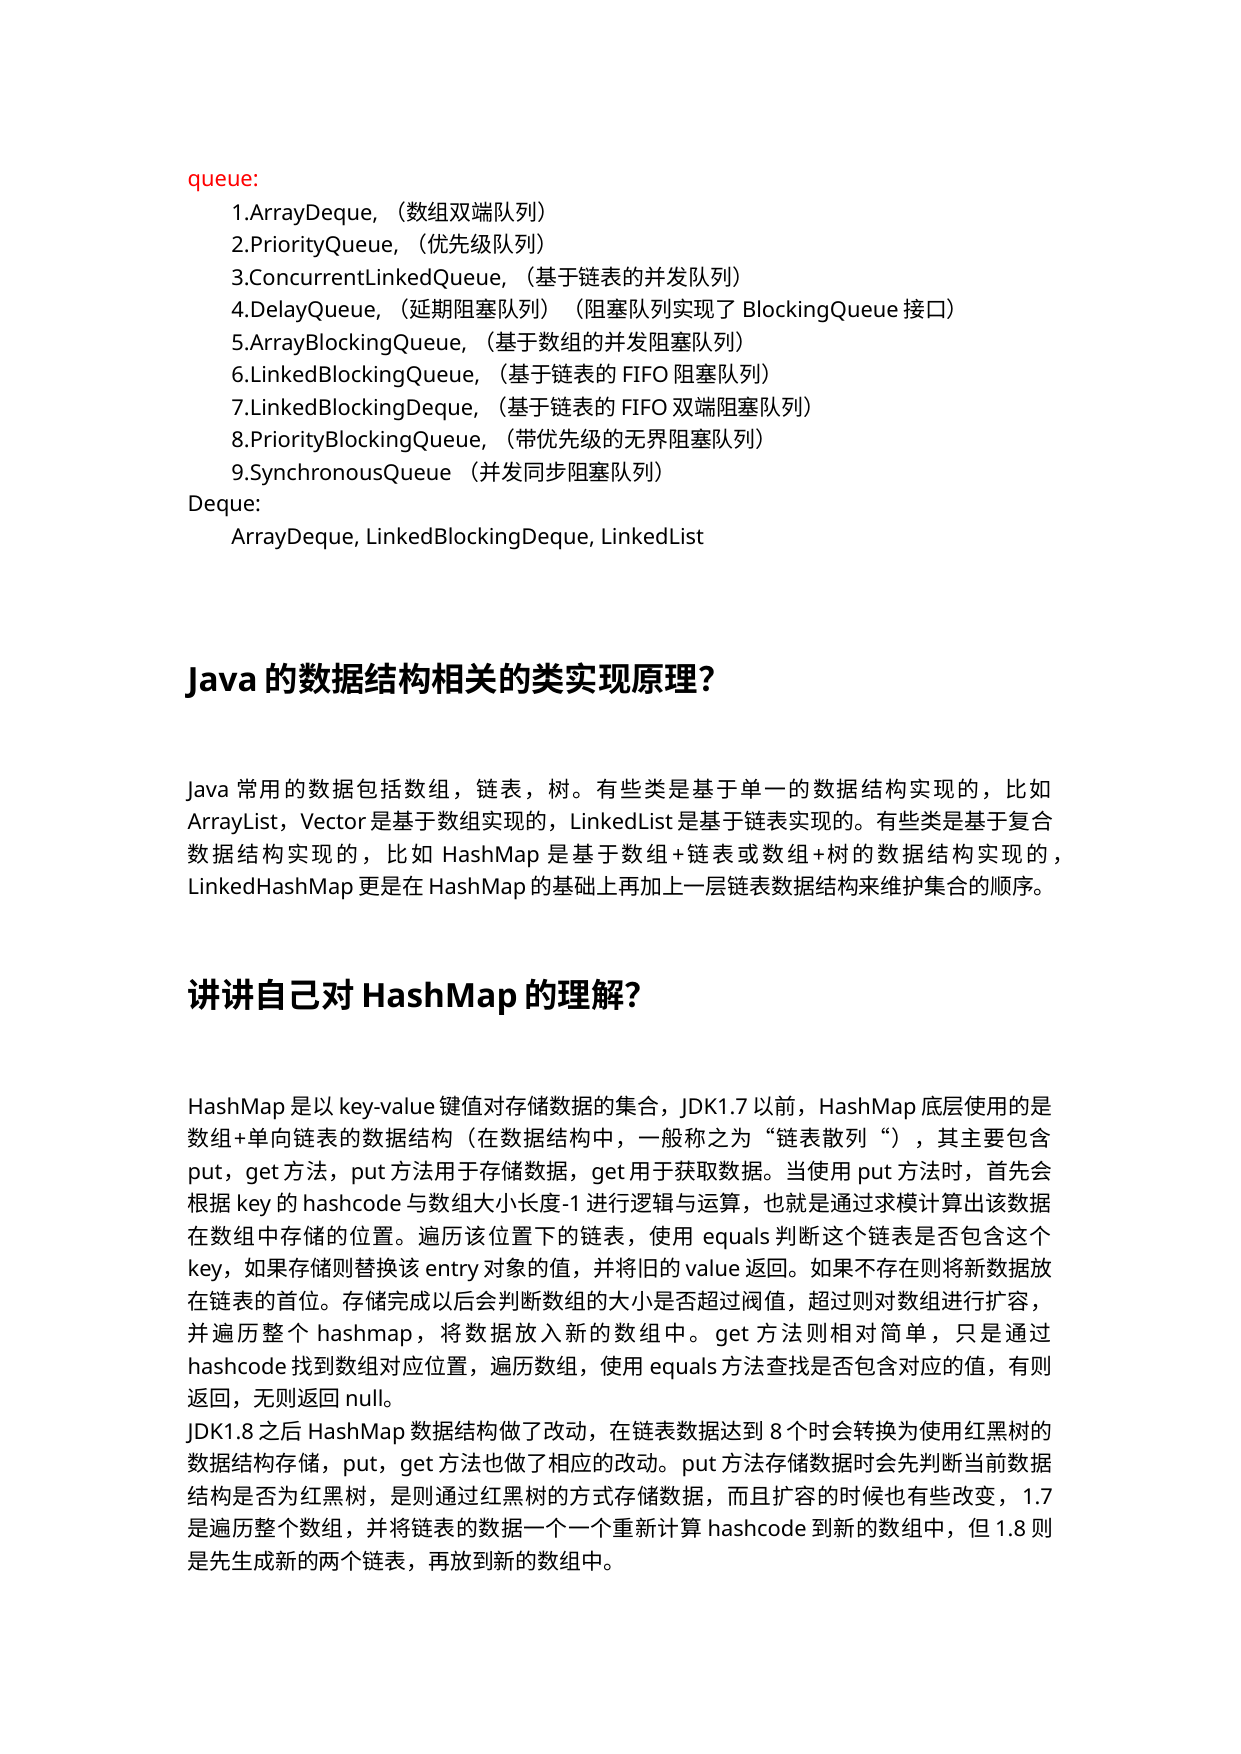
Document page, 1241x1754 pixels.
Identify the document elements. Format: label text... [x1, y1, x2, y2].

subtitle 讲讲自己对HashMap的理解？ [187, 961, 1053, 1026]
text queue: [187, 162, 1053, 194]
text 1.ArrayDeque, （数组双端队列） [187, 194, 1053, 227]
text ArrayDeque, LinkedBlockingDeque, LinkedList [187, 519, 1053, 552]
text 3.ConcurrentLinkedQueue, （基于链表的并发队列） [187, 259, 1053, 292]
text 2.PriorityQueue, （优先级队列） [187, 227, 1053, 259]
text 5.ArrayBlockingQueue, （基于数组的并发阻塞队列） [187, 324, 1053, 357]
text Deque: [187, 487, 1053, 519]
text Java常用的数据包括数组，链表，树。有些类是基于单一的数据结构实现的，比如ArrayList，Vector是基于数组实现的，LinkedList是基于链表实现的。有些类是基于复合数据结构实现的，比如HashMap是基于数组+链表或数组+树的数据结构实现的，LinkedHashMap更是在HashMap的基础上再加上一层链表数据结构来维护集合的顺序。 [187, 771, 1053, 901]
text 7.LinkedBlockingDeque, （基于链表的FIFO双端阻塞队列） [187, 389, 1053, 422]
text 6.LinkedBlockingQueue, （基于链表的FIFO阻塞队列） [187, 357, 1053, 389]
text 9.SynchronousQueue （并发同步阻塞队列） [187, 454, 1053, 487]
text 4.DelayQueue, （延期阻塞队列）（阻塞队列实现了BlockingQueue接口） [187, 292, 1053, 324]
text 8.PriorityBlockingQueue, （带优先级的无界阻塞队列） [187, 422, 1053, 454]
subtitle Java的数据结构相关的类实现原理？ [187, 644, 1053, 709]
